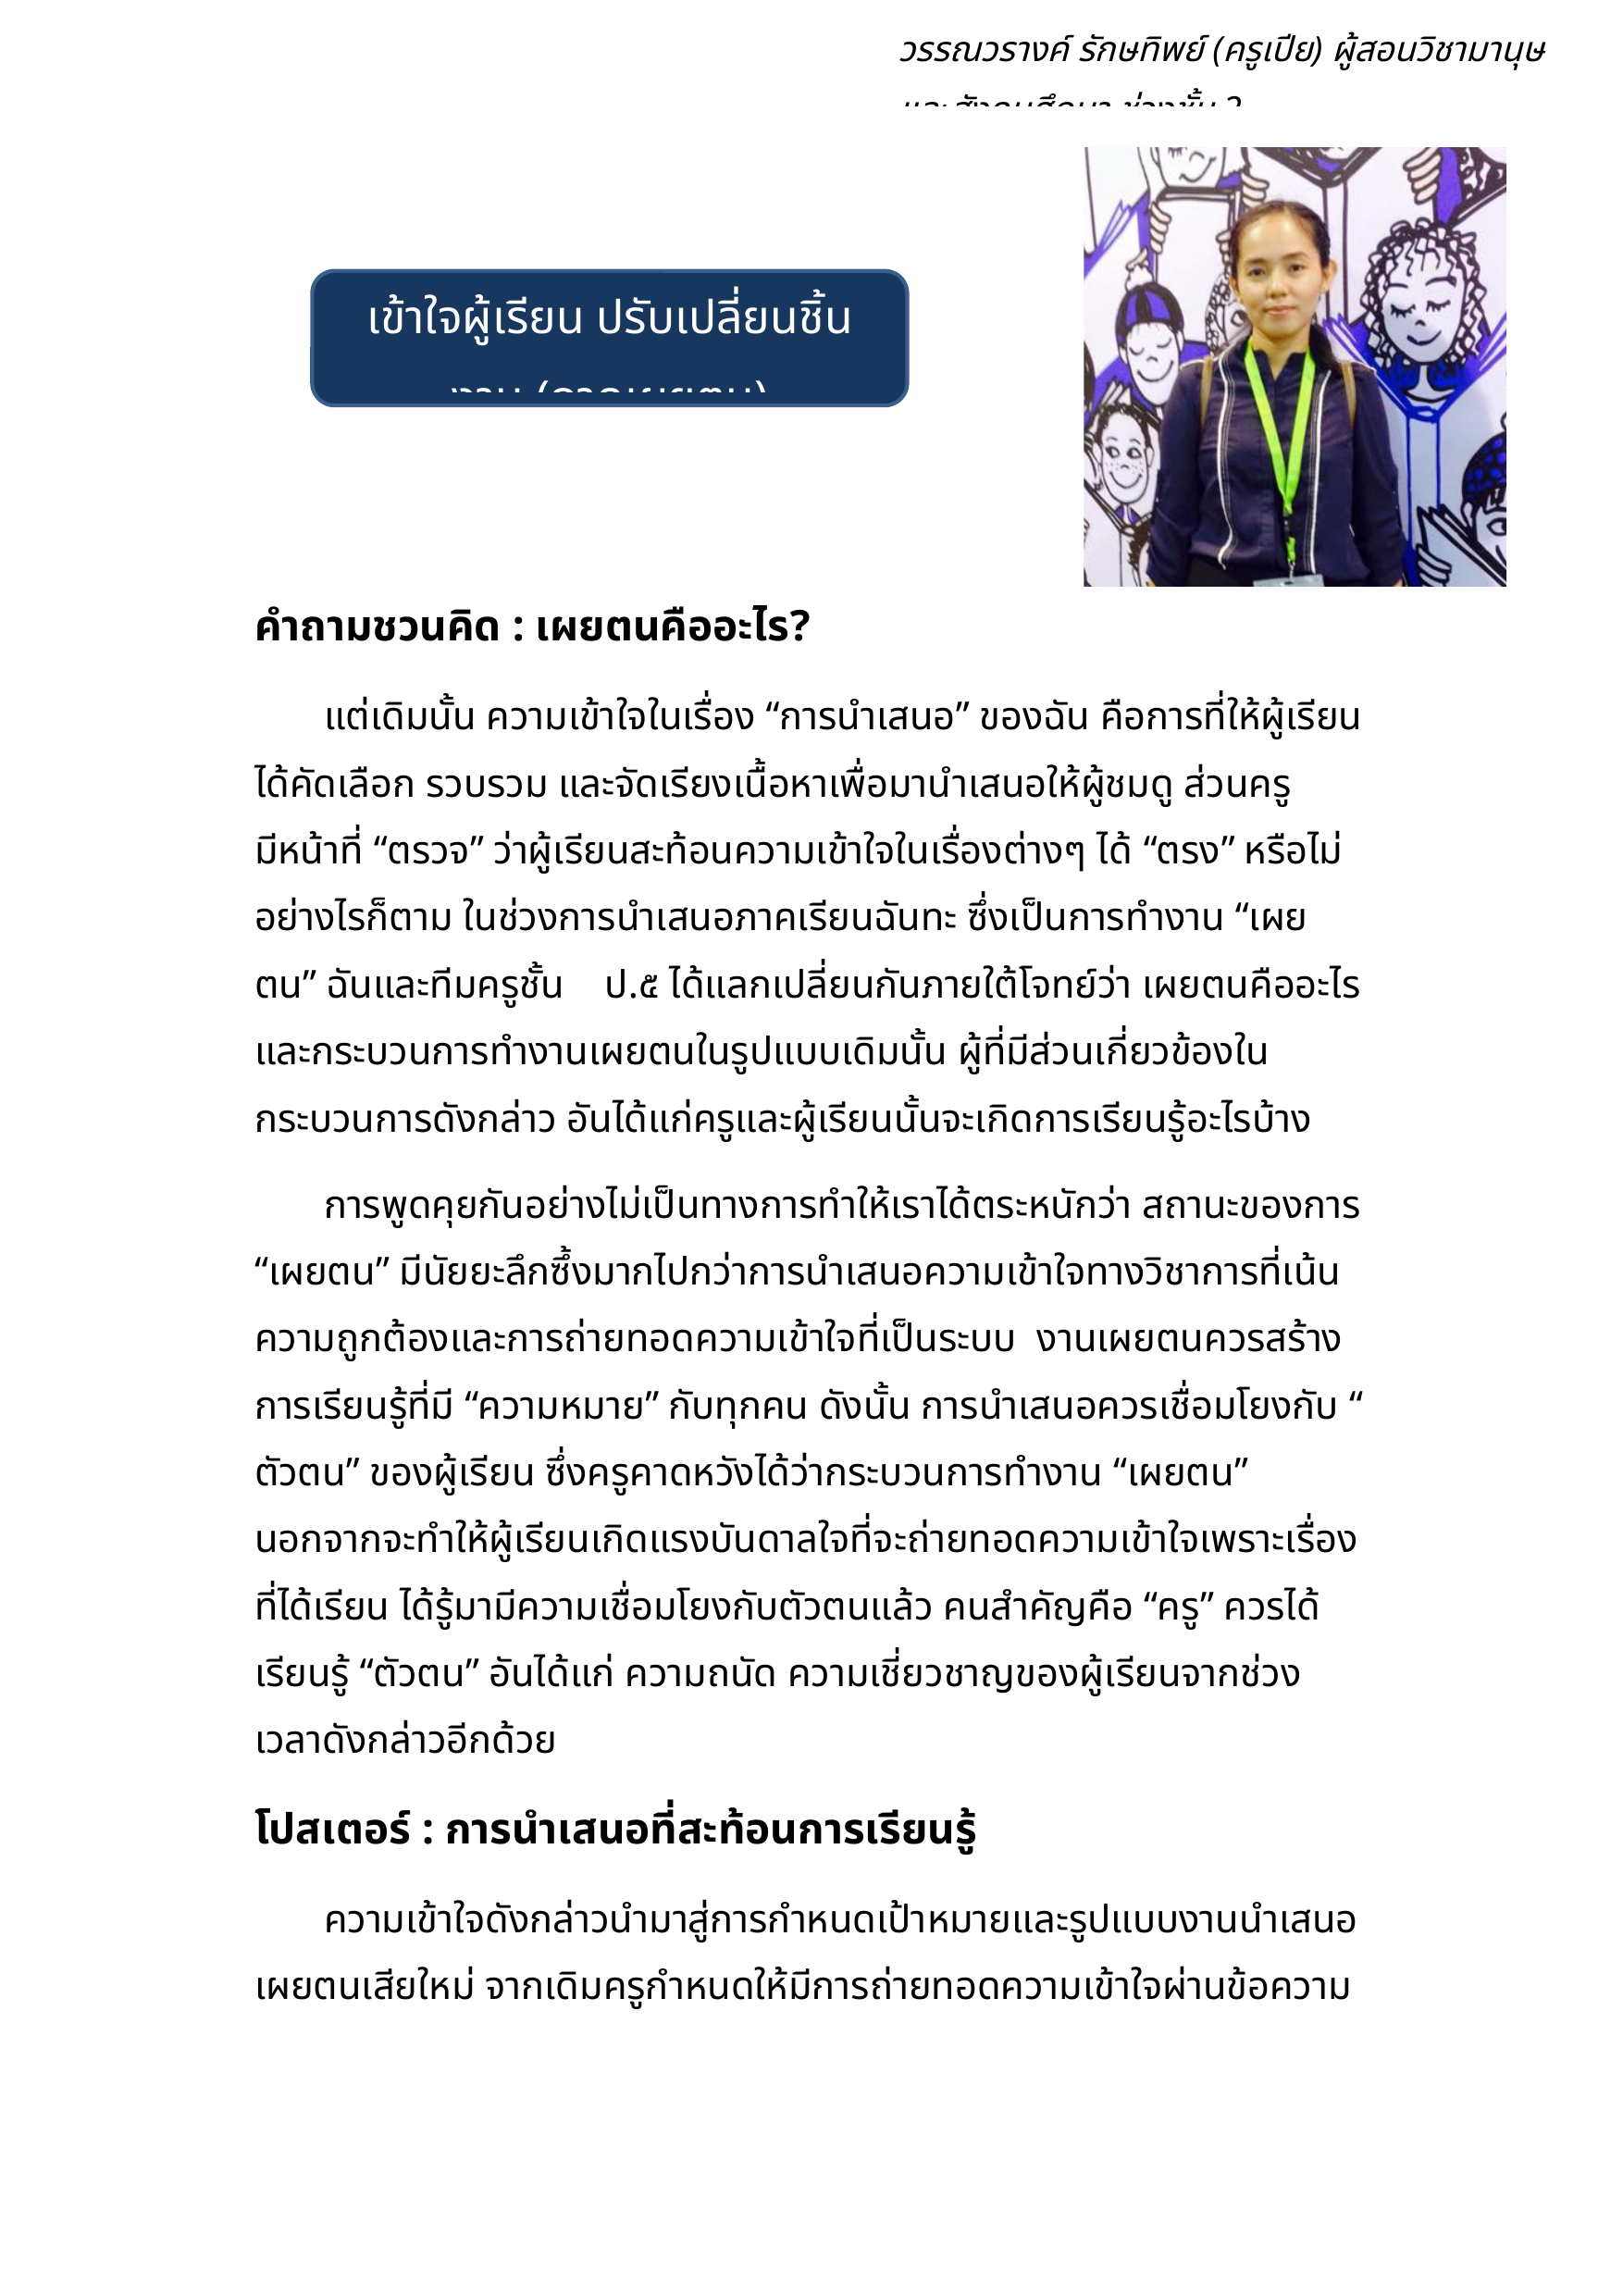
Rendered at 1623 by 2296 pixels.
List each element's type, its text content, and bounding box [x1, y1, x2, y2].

text โปสเตอร์ : การนำเสนอที่สะท้อนการเรียนรู้ [254, 1798, 1364, 1863]
text คำถามชวนคิด : เผยตนคืออะไร? [254, 109, 1364, 660]
picture [1084, 147, 1507, 587]
text แต่เดิมนั้น ความเข้าใจในเรื่อง “การนำเสนอ” ของฉัน คือการที่ให้ผู้เรียนได้คัดเลือก รวบรวม และจัดเรียงเนื้อหาเพื่อมานำเสนอให้ผู้ชมดู ส่วนครูมีหน้าที่ “ตรวจ” ว่าผู้เรียนสะท้อนความเข้าใจในเรื่องต่างๆ ได้ “ตรง” หรือไม่ อย่างไรก็ตาม ในช่วงการนำเสนอภาคเรียนฉันทะ ซึ่งเป็นการทำงาน “เผยตน” ฉันและทีมครูชั้น ป.๕ ได้แลกเปลี่ยนกันภายใต้โจทย์ว่า เผยตนคืออะไร และกระบวนการทำงานเผยตนในรูปแบบเดิมนั้น ผู้ที่มีส่วนเกี่ยวข้องในกระบวนการดังกล่าว อันได้แก่ครูและผู้เรียนนั้นจะเกิดการเรียนรู้อะไรบ้าง [254, 689, 1364, 1149]
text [254, 1892, 1364, 2017]
text การพูดคุยกันอย่างไม่เป็นทางการทำให้เราได้ตระหนักว่า สถานะของการ “เผยตน” มีนัยยะลึกซึ้งมากไปกว่าการนำเสนอความเข้าใจทางวิชาการที่เน้นความถูกต้องและการถ่ายทอดความเข้าใจที่เป็นระบบ งานเผยตนควรสร้างการเรียนรู้ที่มี “ความหมาย” กับทุกคน ดังนั้น การนำเสนอควรเชื่อมโยงกับ “ตัวตน” ของผู้เรียน ซึ่งครูคาดหวังได้ว่ากระบวนการทำงาน “เผยตน” นอกจากจะทำให้ผู้เรียนเกิดแรงบันดาลใจที่จะถ่ายทอดความเข้าใจเพราะเรื่องที่ได้เรียน ได้รู้มามีความเชื่อมโยงกับตัวตนแล้ว คนสำคัญคือ “ครู” ควรได้เรียนรู้ “ตัวตน” อันได้แก่ ความถนัด ความเชี่ยวชาญของผู้เรียนจากช่วงเวลาดังกล่าวอีกด้วย [254, 1177, 1364, 1770]
